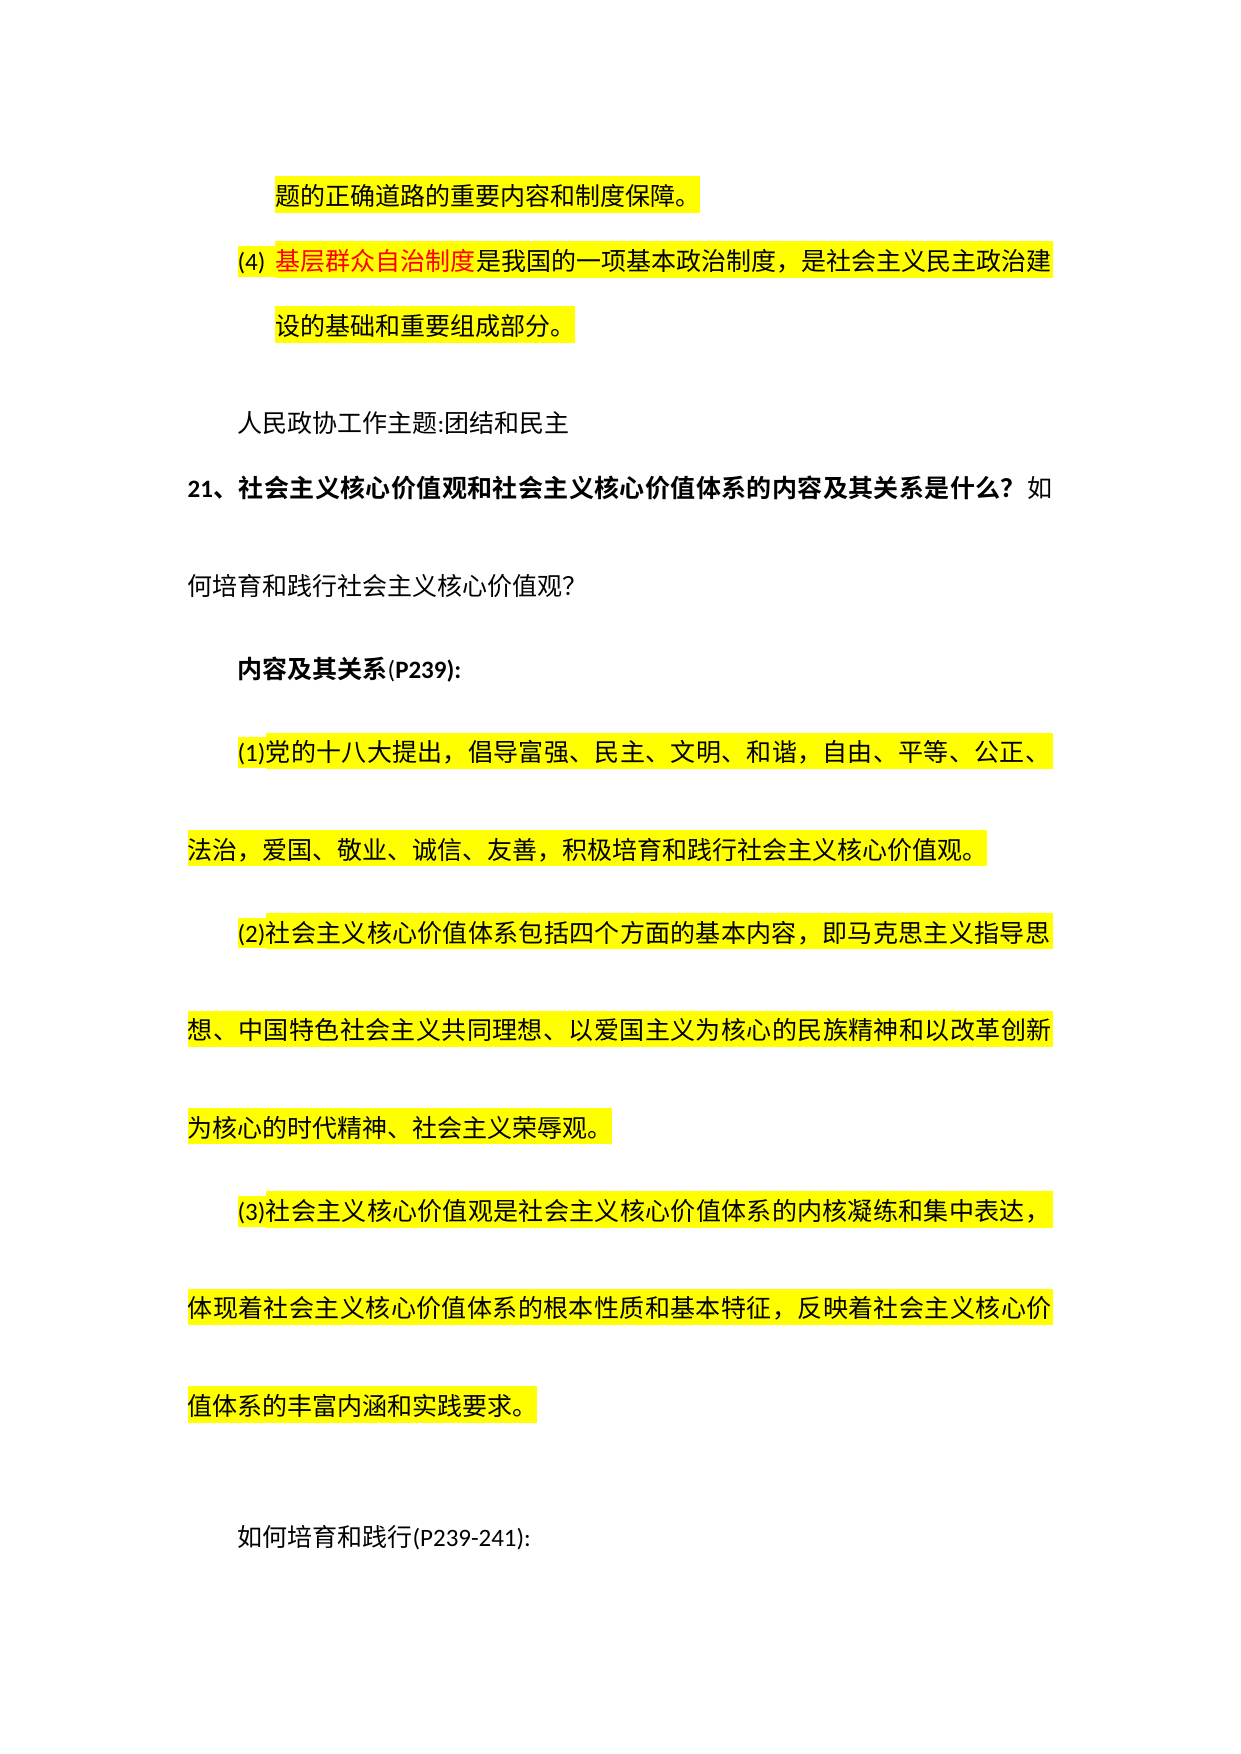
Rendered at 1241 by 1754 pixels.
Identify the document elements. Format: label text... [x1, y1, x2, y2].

list 基层群众自治制度是我国的一项基本政治制度，是社会主义民主政治建设的基础和重要组成部分。 [237, 227, 1053, 357]
text 人民政协工作主题:团结和民主 [237, 389, 1053, 454]
text 内容及其关系(P239): [187, 635, 1053, 700]
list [237, 162, 1053, 227]
text (2)社会主义核心价值体系包括四个方面的基本内容，即马克思主义指导思想、中国特色社会主义共同理想、以爱国主义为核心的民族精神和以改革创新为核心的时代精神、社会主义荣辱观。 [187, 899, 1053, 1159]
text (3)社会主义核心价值观是社会主义核心价值体系的内核凝练和集中表达，体现着社会主义核心价值体系的根本性质和基本特征，反映着社会主义核心价值体系的丰富内涵和实践要求。 [187, 1177, 1053, 1437]
text (1)党的十八大提出，倡导富强、民主、文明、和谐，自由、平等、公正、法治，爱国、敬业、诚信、友善，积极培育和践行社会主义核心价值观。 [187, 718, 1053, 881]
text 21、社会主义核心价值观和社会主义核心价值体系的内容及其关系是什么？如何培育和践行社会主义核心价值观？ [187, 454, 1053, 617]
text 如何培育和践行(P239-241): [187, 1503, 1053, 1568]
